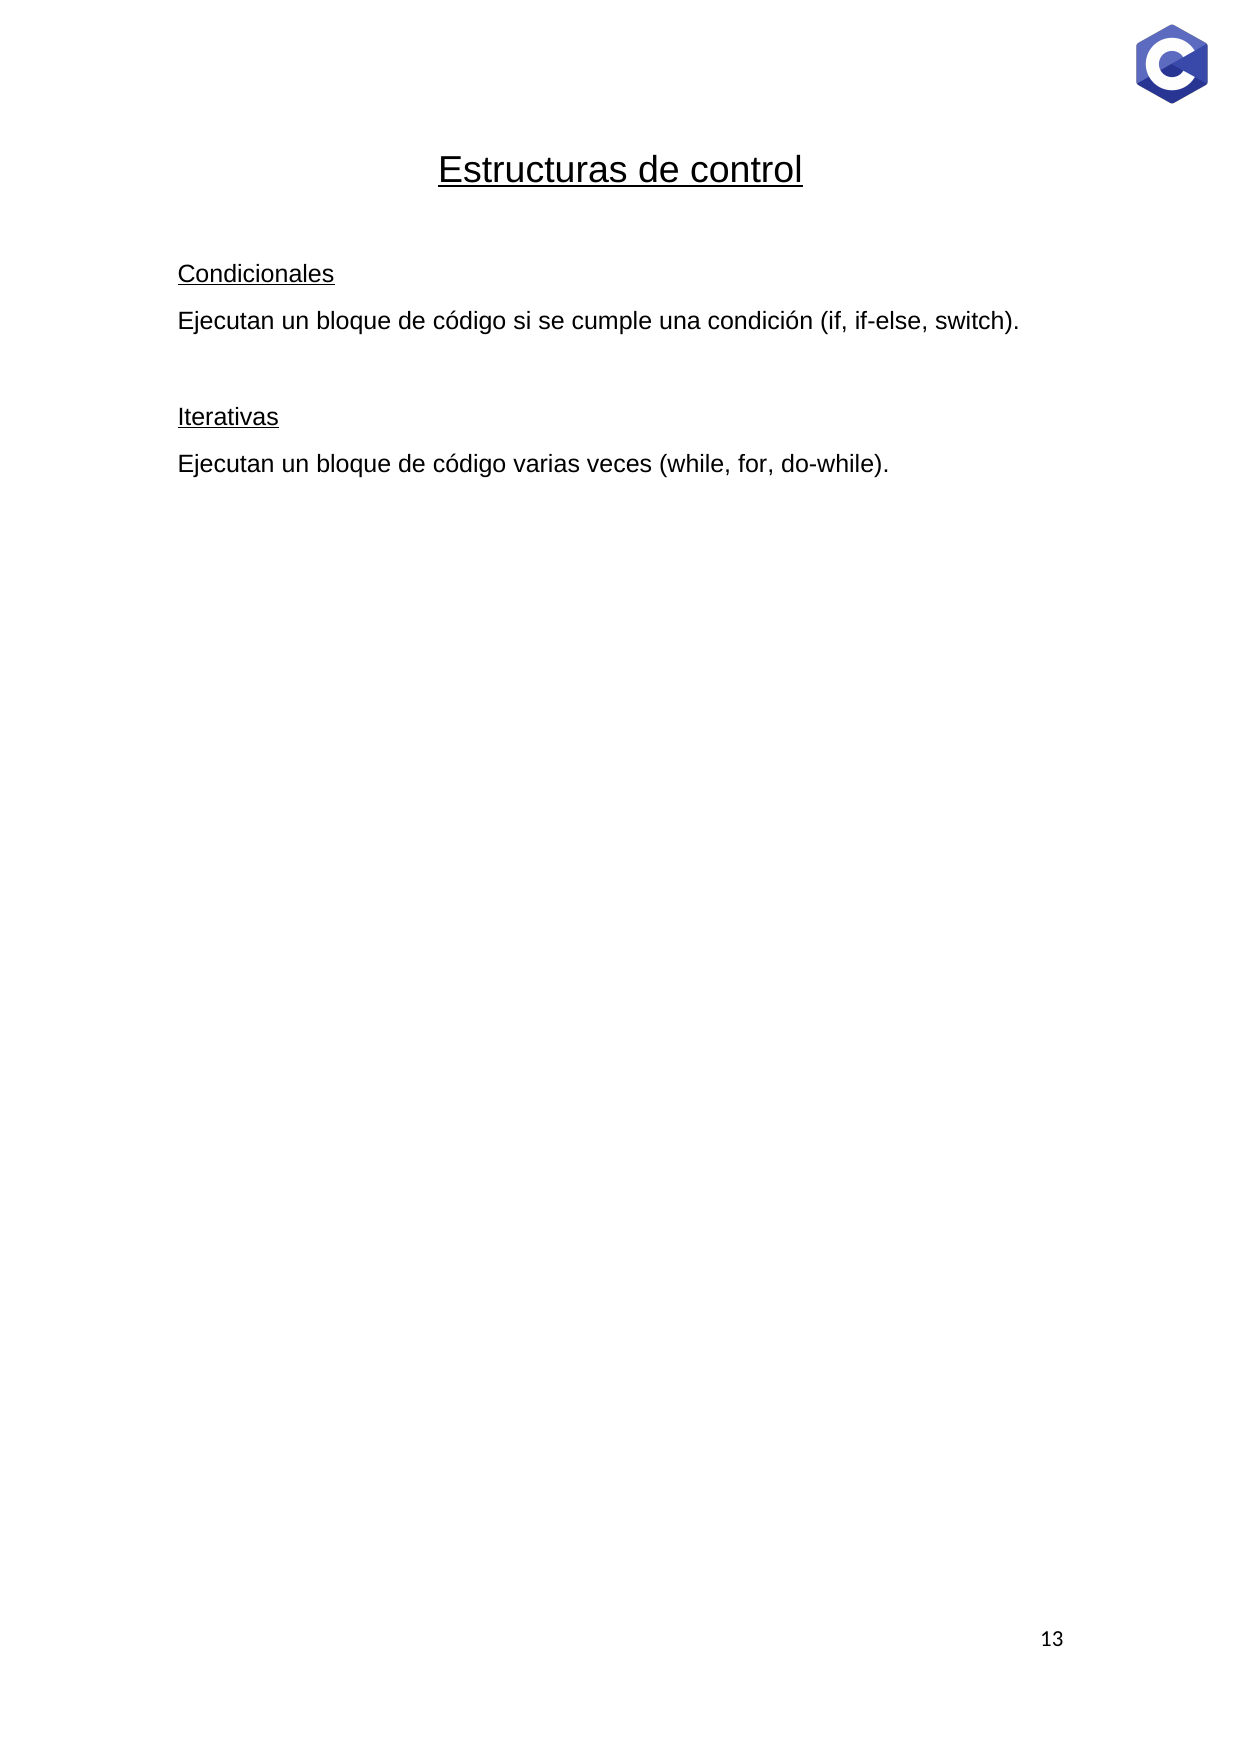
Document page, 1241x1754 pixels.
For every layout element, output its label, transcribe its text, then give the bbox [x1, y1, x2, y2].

text Condicionales [177, 258, 1063, 287]
text Iterativas [177, 402, 1063, 430]
text Ejecutan un bloque de código si se cumple una condición (if, if-else, switch). [177, 306, 1063, 335]
text Ejecutan un bloque de código varias veces (while, for, do-while). [177, 449, 1063, 478]
picture [1127, 19, 1217, 109]
text Estructuras de control [177, 148, 1063, 191]
